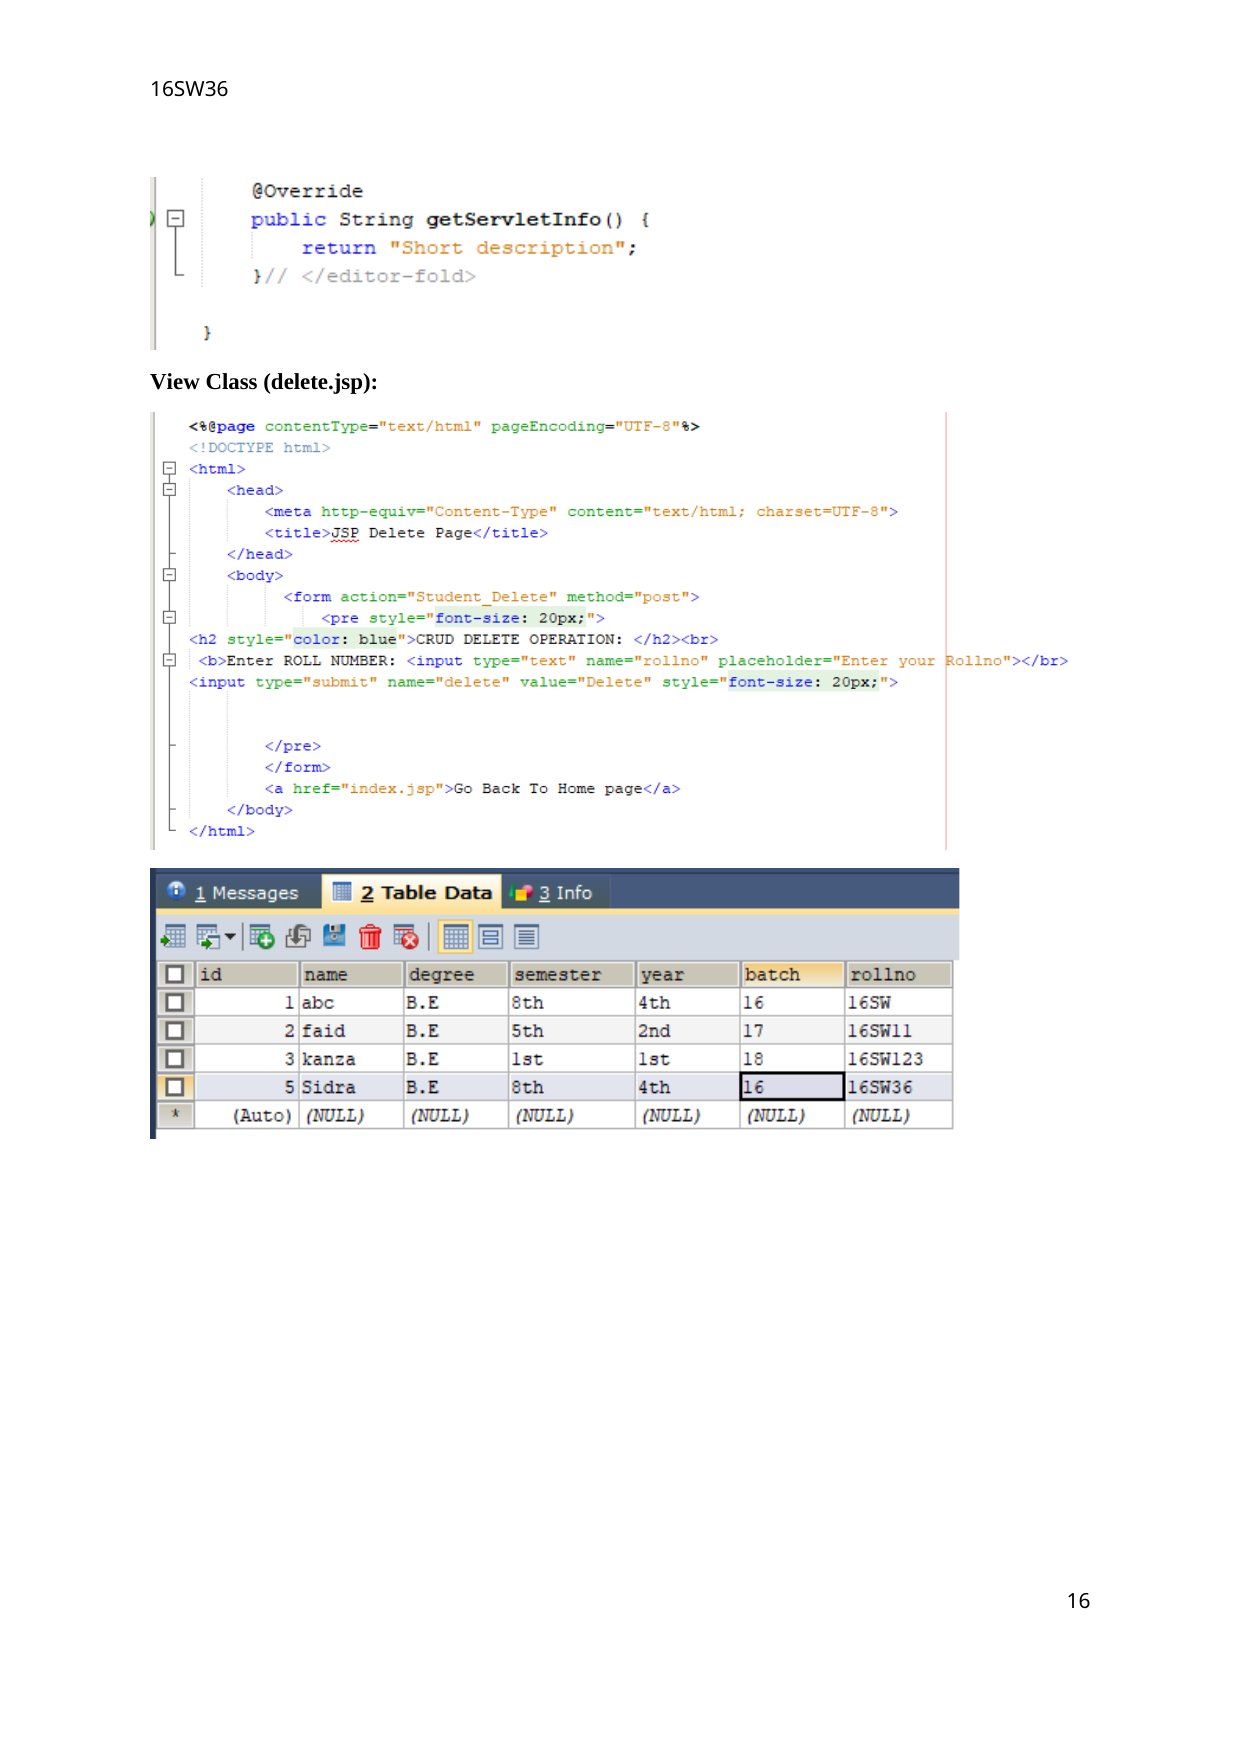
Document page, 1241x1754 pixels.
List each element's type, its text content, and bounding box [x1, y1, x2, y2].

picture [150, 868, 960, 1139]
list View Class (delete.jsp): [150, 368, 1090, 394]
picture [150, 412, 1091, 850]
picture [150, 177, 683, 350]
